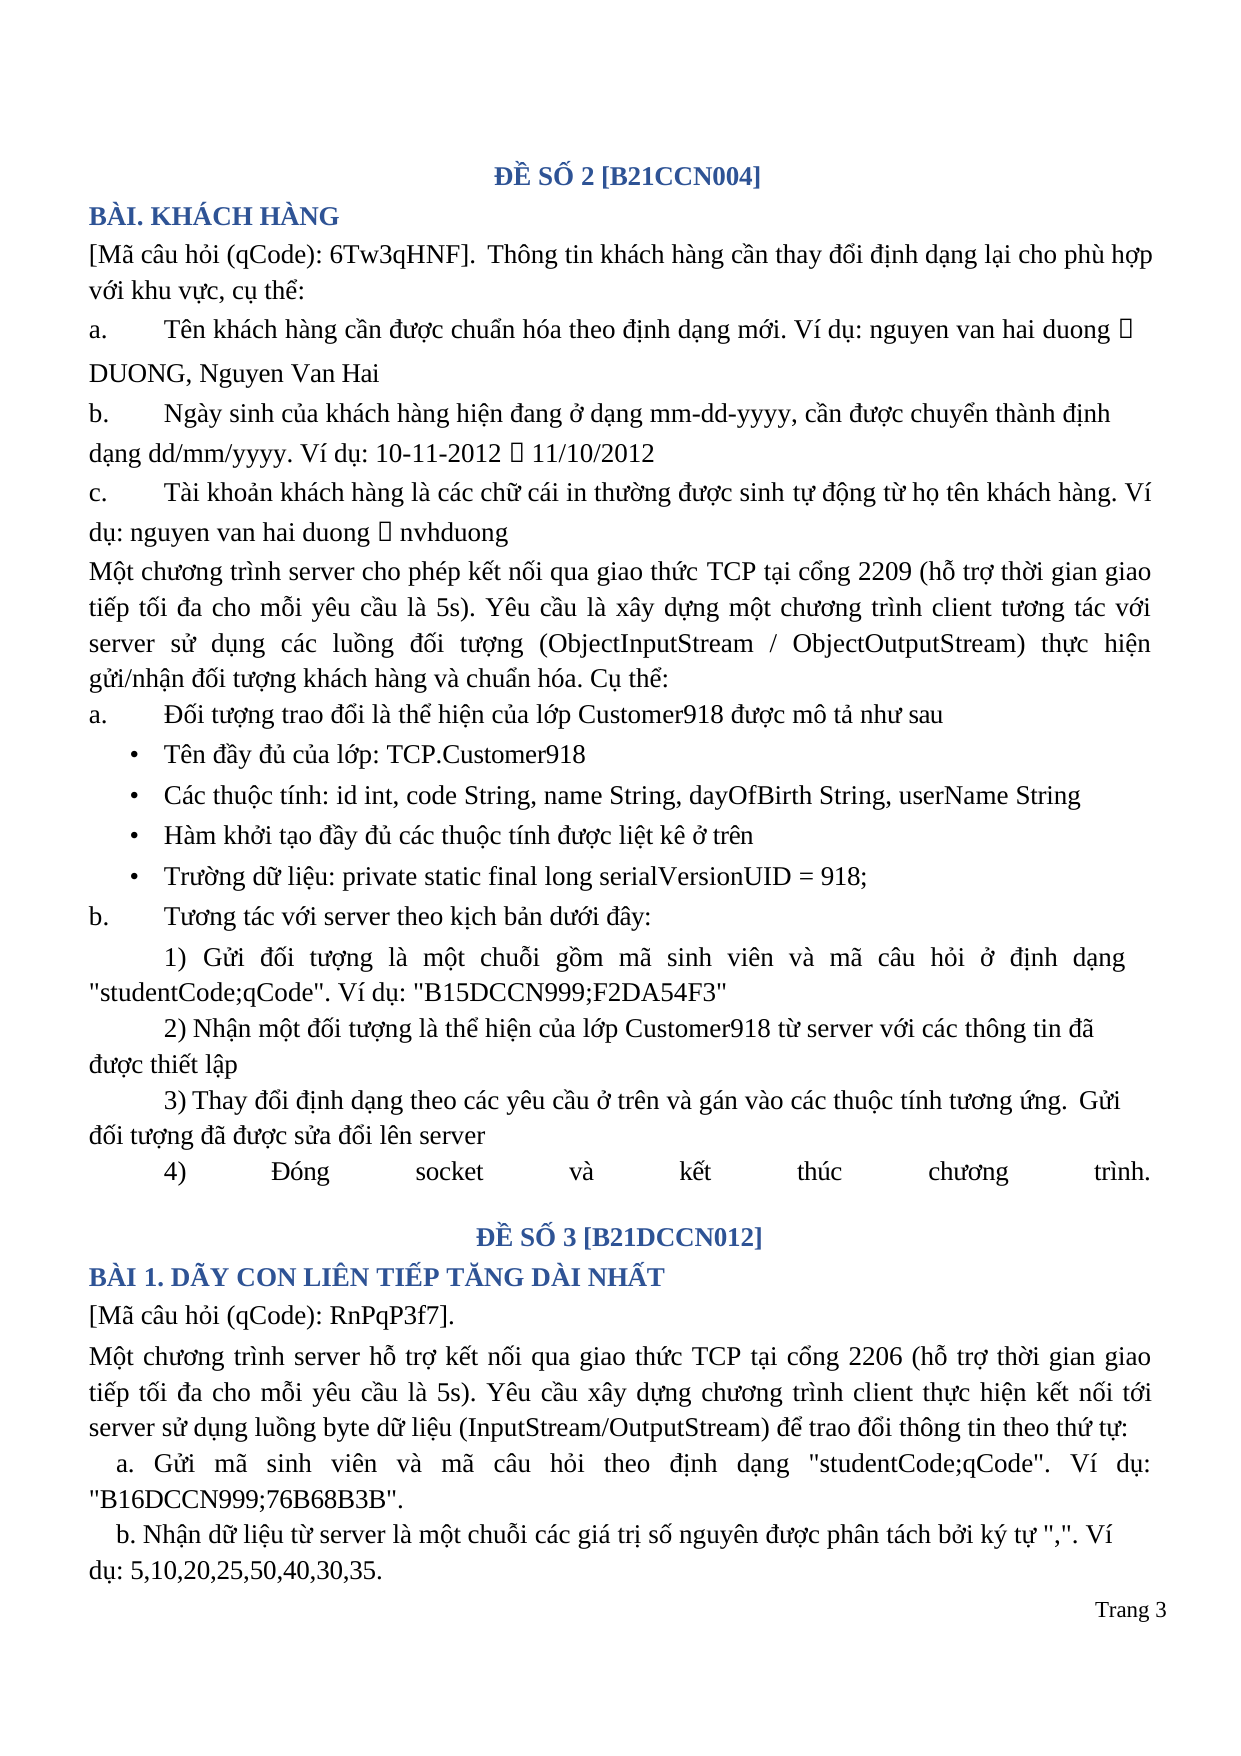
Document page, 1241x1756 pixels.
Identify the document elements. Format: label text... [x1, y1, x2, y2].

list Tài khoản khách hàng là các chữ cái in thường được sinh tự động từ họ tên khách hàng. Ví dụ: nguyen van hai duong  nvhduong [89, 476, 1152, 550]
text [Mã câu hỏi (qCode): 6Tw3qHNF]. Thông tin khách hàng cần thay đổi định dạng lại cho phù hợp với khu vực, cụ thể: [89, 238, 1166, 305]
list Đóng socket và kết thúc chương trình. [164, 1155, 1166, 1186]
text Một chương trình server cho phép kết nối qua giao thức TCP tại cổng 2209 (hỗ trợ thời gian giao tiếp tối đa cho mỗi yêu cầu là 5s). Yêu cầu là xây dựng một chương trình client tương tác với server sử dụng các luồng đối tượng (ObjectInputStream / ObjectOutputStream) thực hiện gửi/nhận đối tượng khách hàng và chuẩn hóa. Cụ thể: [89, 555, 1152, 694]
list Tương tác với server theo kịch bản dưới đây: [89, 900, 1166, 931]
text Một chương trình server hỗ trợ kết nối qua giao thức TCP tại cổng 2206 (hỗ trợ thời gian giao tiếp tối đa cho mỗi yêu cầu là 5s). Yêu cầu xây dựng chương trình client thực hiện kết nối tới server sử dụng luồng byte dữ liệu (InputStream/OutputStream) để trao đổi thông tin theo thứ tự: [89, 1340, 1152, 1442]
list Tên khách hàng cần được chuẩn hóa theo định dạng mới. Ví dụ: nguyen van hai duong  [89, 310, 1166, 347]
list Ngày sinh của khách hàng hiện đang ở dạng mm-dd-yyyy, cần được chuyển thành định dạng dd/mm/yyyy. Ví dụ: 10-11-2012  11/10/2012 [89, 397, 1152, 471]
list Nhận một đối tượng là thể hiện của lớp Customer918 từ server với các thông tin đã được thiết lập [89, 1012, 1152, 1079]
list Nhận dữ liệu từ server là một chuỗi các giá trị số nguyên được phân tách bởi ký tự ",". Ví dụ: 5,10,20,25,50,40,30,35. [89, 1519, 1152, 1586]
subtitle BÀI. KHÁCH HÀNG [88, 200, 1166, 231]
list Thay đổi định dạng theo các yêu cầu ở trên và gán vào các thuộc tính tương ứng. Gửi đối tượng đã được sửa đổi lên server [89, 1084, 1152, 1151]
list Hàm khởi tạo đầy đủ các thuộc tính được liệt kê ở trên [129, 819, 1166, 851]
list Tên đầy đủ của lớp: TCP.Customer918 [129, 739, 1166, 770]
subtitle BÀI 1. DÃY CON LIÊN TIẾP TĂNG DÀI NHẤT [88, 1261, 1166, 1292]
list Trường dữ liệu: private static final long serialVersionUID = 918; [129, 860, 1166, 891]
list Đối tượng trao đổi là thể hiện của lớp Customer918 được mô tả như sau [89, 698, 1166, 729]
text DUONG, Nguyen Van Hai [89, 357, 1166, 388]
list Các thuộc tính: id int, code String, name String, dayOfBirth String, userName String [129, 779, 1166, 810]
list Gửi mã sinh viên và mã câu hỏi theo định dạng "studentCode;qCode". Ví dụ: "B16DCCN999;76B68B3B". [89, 1447, 1152, 1514]
text [Mã câu hỏi (qCode): RnPqP3f7]. [89, 1299, 1166, 1331]
subtitle ĐỀ SỐ 3 [B21DCCN012] [476, 1221, 1166, 1252]
subtitle ĐỀ SỐ 2 [B21CCN004] [88, 160, 1166, 192]
list Gửi đối tượng là một chuỗi gồm mã sinh viên và mã câu hỏi ở định dạng "studentCode;qCode". Ví dụ: "B15DCCN999;F2DA54F3" [89, 941, 1152, 1007]
